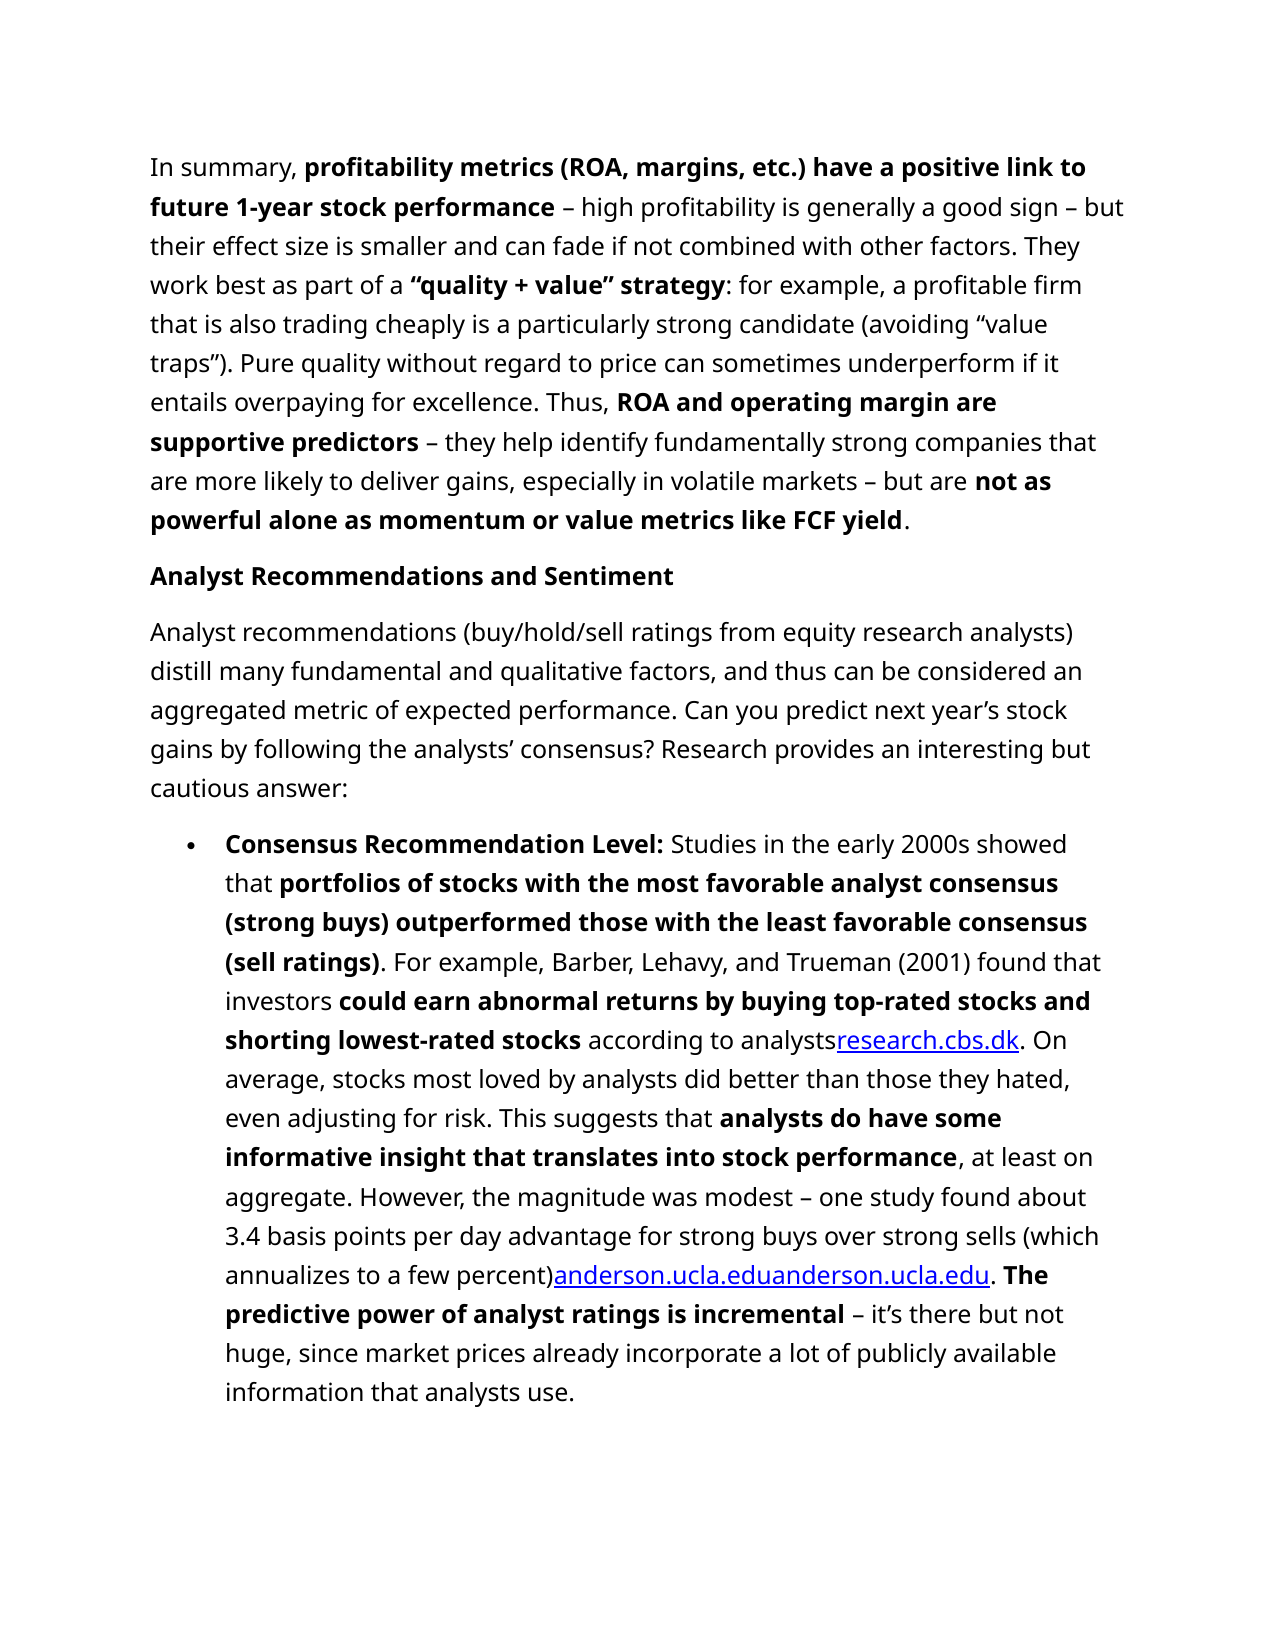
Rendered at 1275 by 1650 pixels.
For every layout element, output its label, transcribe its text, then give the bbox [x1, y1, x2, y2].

list Consensus Recommendation Level: Studies in the early 2000s showed that portfolios of stocks with the most favorable analyst consensus (strong buys) outperformed those with the least favorable consensus (sell ratings). For example, Barber, Lehavy, and Trueman (2001) found that investors could earn abnormal returns by buying top-rated stocks and shorting lowest-rated stocks according to analysts​research.cbs.dk. On average, stocks most loved by analysts did better than those they hated, even adjusting for risk. This suggests that analysts do have some informative insight that translates into stock performance, at least on aggregate. However, the magnitude was modest – one study found about 3.4 basis points per day advantage for strong buys over strong sells (which annualizes to a few percent)​anderson.ucla.edu​anderson.ucla.edu. The predictive power of analyst ratings is incremental – it’s there but not huge, since market prices already incorporate a lot of publicly available information that analysts use. [187, 827, 1125, 1409]
text In summary, profitability metrics (ROA, margins, etc.) have a positive link to future 1-year stock performance – high profitability is generally a good sign – but their effect size is smaller and can fade if not combined with other factors. They work best as part of a “quality + value” strategy: for example, a profitable firm that is also trading cheaply is a particularly strong candidate (avoiding “value traps”). Pure quality without regard to price can sometimes underperform if it entails overpaying for excellence. Thus, ROA and operating margin are supportive predictors – they help identify fundamentally strong companies that are more likely to deliver gains, especially in volatile markets – but are not as powerful alone as momentum or value metrics like FCF yield. [150, 150, 1125, 537]
text Analyst recommendations (buy/hold/sell ratings from equity research analysts) distill many fundamental and qualitative factors, and thus can be considered an aggregated metric of expected performance. Can you predict next year’s stock gains by following the analysts’ consensus? Research provides an interesting but cautious answer: [150, 614, 1125, 805]
text Analyst Recommendations and Sentiment [150, 558, 1125, 592]
